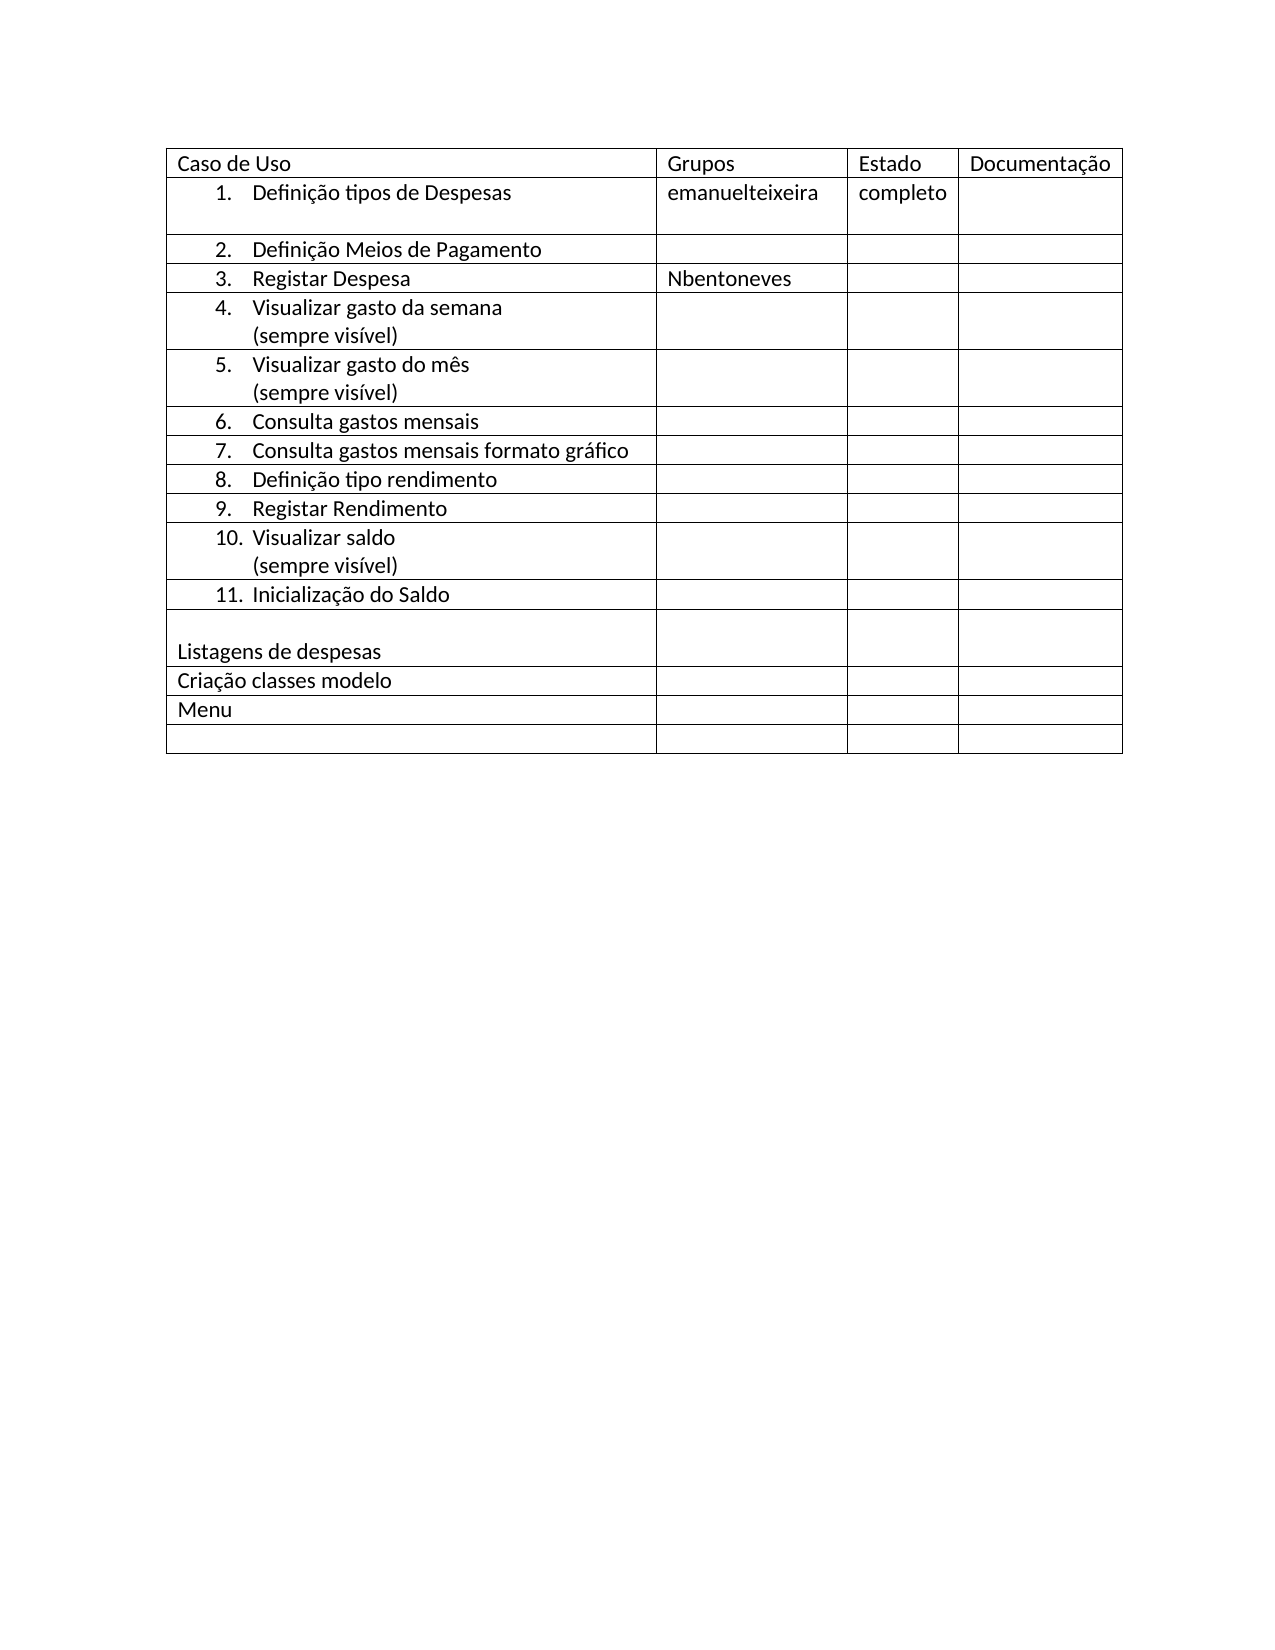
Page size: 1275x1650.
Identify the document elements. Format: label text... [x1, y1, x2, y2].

table_cell [959, 696, 1122, 724]
table_header Documentação [959, 149, 1122, 177]
table_cell Menu [167, 696, 656, 724]
table_cell Visualizar gasto do mês (sempre visível) [167, 350, 656, 406]
table_header Caso de Uso [167, 149, 656, 177]
table_cell [657, 407, 847, 435]
table_cell [657, 580, 847, 608]
table_cell Registar Rendimento [167, 494, 656, 522]
table_cell [657, 293, 847, 349]
table_cell [959, 725, 1122, 753]
table_cell [848, 465, 958, 493]
table_cell [959, 465, 1122, 493]
table_cell [848, 407, 958, 435]
table_cell completo [848, 178, 958, 234]
table_header Grupos [657, 149, 847, 177]
table_cell [848, 436, 958, 464]
table_cell [848, 610, 958, 666]
table_cell Visualizar saldo (sempre visível) [167, 523, 656, 579]
table_cell Definição tipos de Despesas [167, 178, 656, 234]
table_cell [848, 350, 958, 406]
table_cell [167, 725, 656, 753]
table_cell [959, 407, 1122, 435]
table_cell [959, 235, 1122, 263]
table_cell [959, 350, 1122, 406]
table_cell [959, 178, 1122, 234]
table_cell [657, 725, 847, 753]
table_cell [848, 293, 958, 349]
table_cell [959, 264, 1122, 292]
table_cell [848, 235, 958, 263]
table_cell [848, 696, 958, 724]
table_cell [657, 667, 847, 694]
table_cell Definição Meios de Pagamento [167, 235, 656, 263]
table_cell Consulta gastos mensais [167, 407, 656, 435]
table_cell Inicialização do Saldo [167, 580, 656, 608]
table_cell [959, 293, 1122, 349]
table_cell [848, 264, 958, 292]
table_cell [848, 523, 958, 579]
table_cell [848, 580, 958, 608]
table_cell [657, 465, 847, 493]
table_cell Definição tipo rendimento [167, 465, 656, 493]
table_cell [959, 494, 1122, 522]
table_cell [657, 696, 847, 724]
table_cell Nbentoneves [657, 264, 847, 292]
table_cell [848, 725, 958, 753]
table_cell [959, 580, 1122, 608]
table_cell [959, 667, 1122, 694]
table_cell [657, 523, 847, 579]
table_cell Criação classes modelo [167, 667, 656, 694]
table_cell emanuelteixeira [657, 178, 847, 234]
table_cell Consulta gastos mensais formato gráfico [167, 436, 656, 464]
table_cell Listagens de despesas [167, 610, 656, 666]
table_cell [848, 494, 958, 522]
table_cell Visualizar gasto da semana (sempre visível) [167, 293, 656, 349]
table_header Estado [848, 149, 958, 177]
table_cell [657, 235, 847, 263]
table_cell [657, 350, 847, 406]
table_cell [959, 610, 1122, 666]
table_cell [657, 494, 847, 522]
table_cell [657, 436, 847, 464]
table_cell [959, 523, 1122, 579]
table_cell [959, 436, 1122, 464]
table_cell [657, 610, 847, 666]
table_cell Registar Despesa [167, 264, 656, 292]
table_cell [848, 667, 958, 694]
